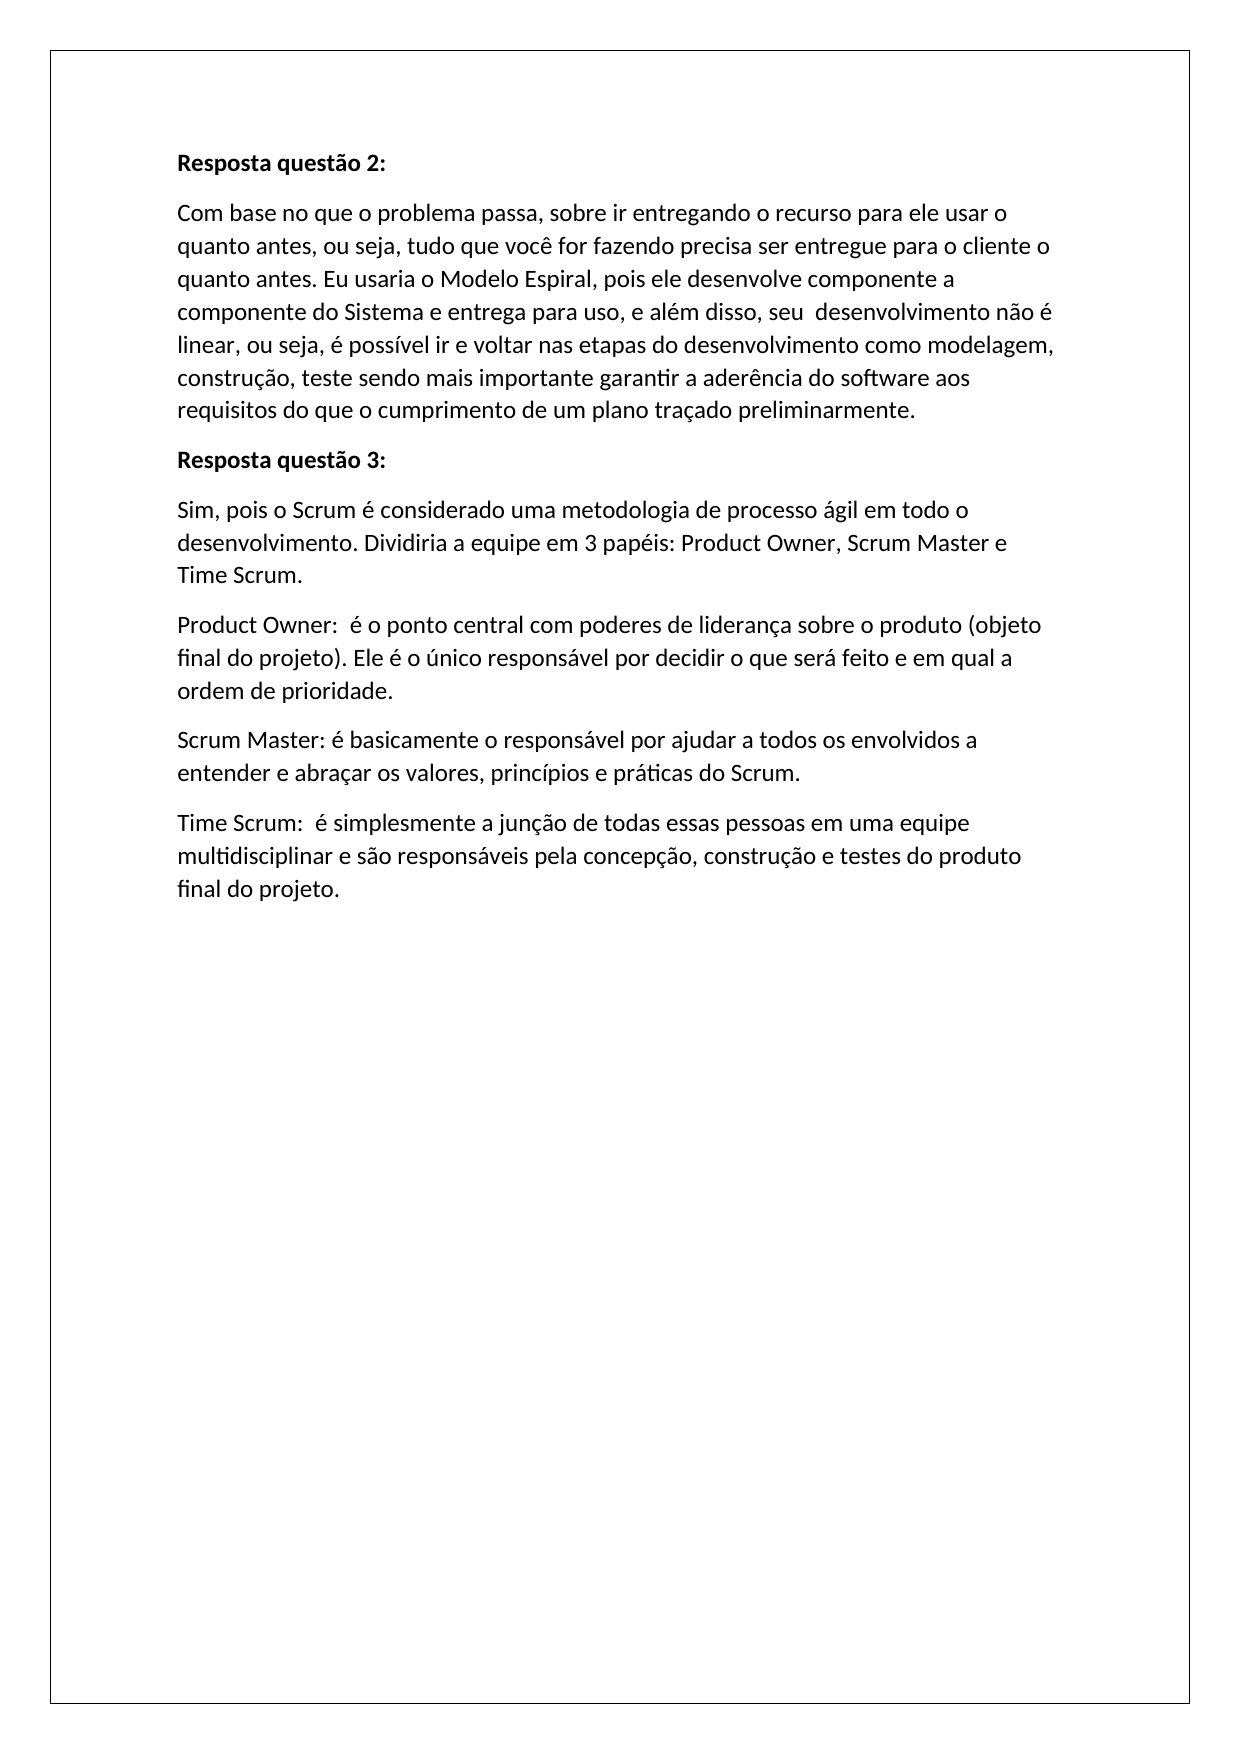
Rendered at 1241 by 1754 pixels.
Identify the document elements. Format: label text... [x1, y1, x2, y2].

text Scrum Master: é basicamente o responsável por ajudar a todos os envolvidos a entender e abraçar os valores, princípios e práticas do Scrum. [177, 724, 1063, 788]
text Time Scrum: é simplesmente a junção de todas essas pessoas em uma equipe multidisciplinar e são responsáveis pela concepção, construção e testes do produto final do projeto. [177, 807, 1063, 903]
text Sim, pois o Scrum é considerado uma metodologia de processo ágil em todo o desenvolvimento. Dividiria a equipe em 3 papéis: Product Owner, Scrum Master e Time Scrum. [177, 494, 1063, 590]
text Resposta questão 3: [177, 444, 1063, 475]
text Com base no que o problema passa, sobre ir entregando o recurso para ele usar o quanto antes, ou seja, tudo que você for fazendo precisa ser entregue para o cliente o quanto antes. Eu usaria o Modelo Espiral, pois ele desenvolve componente a componente do Sistema e entrega para uso, e além disso, seu desenvolvimento não é linear, ou seja, é possível ir e voltar nas etapas do desenvolvimento como modelagem, construção, teste sendo mais importante garantir a aderência do software aos requisitos do que o cumprimento de um plano traçado preliminarmente. [177, 197, 1063, 425]
text Product Owner: é o ponto central com poderes de liderança sobre o produto (objeto final do projeto). Ele é o único responsável por decidir o que será feito e em qual a ordem de prioridade. [177, 609, 1063, 706]
text Resposta questão 2: [177, 147, 1063, 178]
